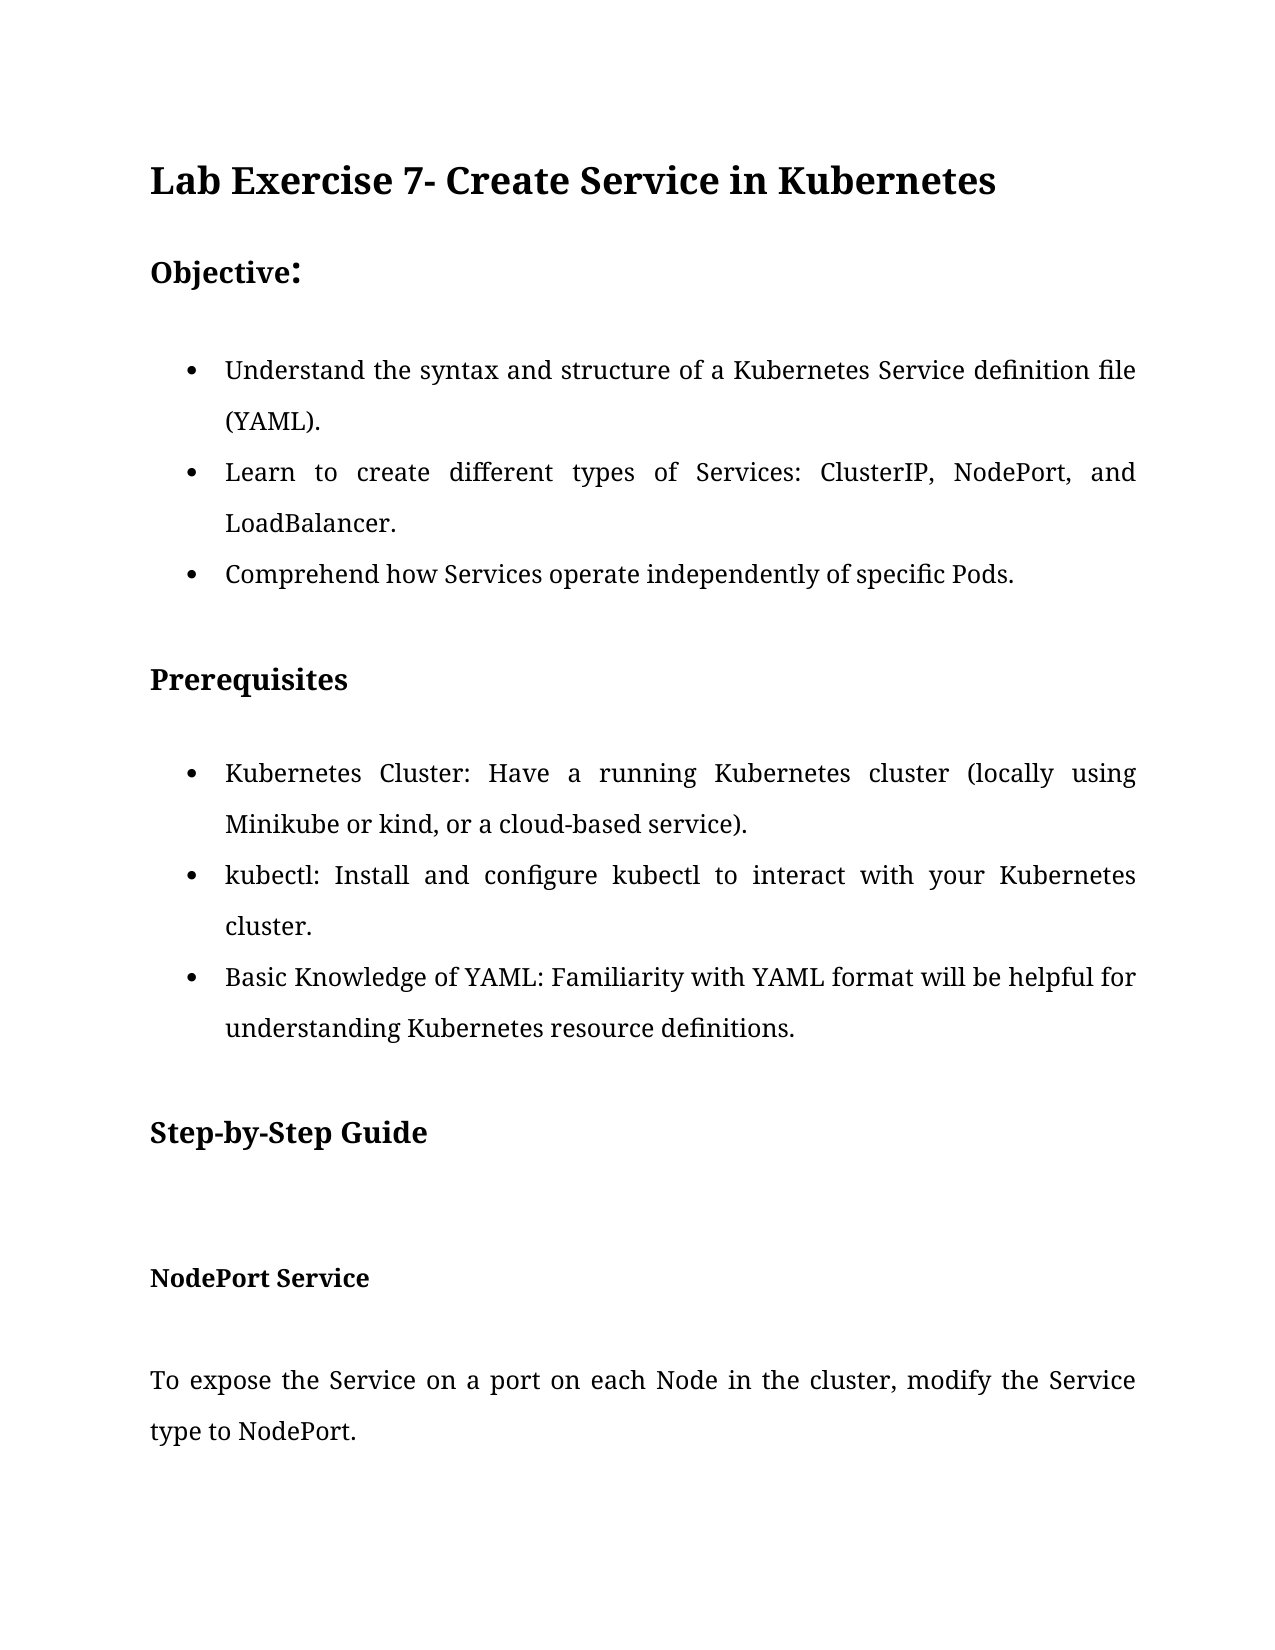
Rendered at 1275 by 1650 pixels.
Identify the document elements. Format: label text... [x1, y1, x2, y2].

subtitle Lab Exercise 7- Create Service in Kubernetes [150, 154, 1137, 205]
list Learn to create different types of Services: ClusterIP, NodePort, and LoadBalancer. [187, 455, 1137, 540]
subtitle Prerequisites [150, 659, 1137, 698]
text To expose the Service on a port on each Node in the cluster, modify the Service type to NodePort. [150, 1363, 1137, 1448]
list Kubernetes Cluster: Have a running Kubernetes cluster (locally using Minikube or kind, or a cloud-based service). [187, 756, 1137, 841]
subtitle Step-by-Step Guide [150, 1113, 1137, 1152]
list kubectl: Install and configure kubectl to interact with your Kubernetes cluster. [187, 858, 1137, 943]
list Understand the syntax and structure of a Kubernetes Service definition file (YAML). [187, 353, 1137, 438]
list Basic Knowledge of YAML: Familiarity with YAML format will be helpful for understanding Kubernetes resource definitions. [187, 960, 1137, 1045]
text NodePort Service [150, 1261, 1137, 1294]
list Comprehend how Services operate independently of specific Pods. [187, 557, 1137, 591]
subtitle Objective: [150, 243, 1137, 294]
